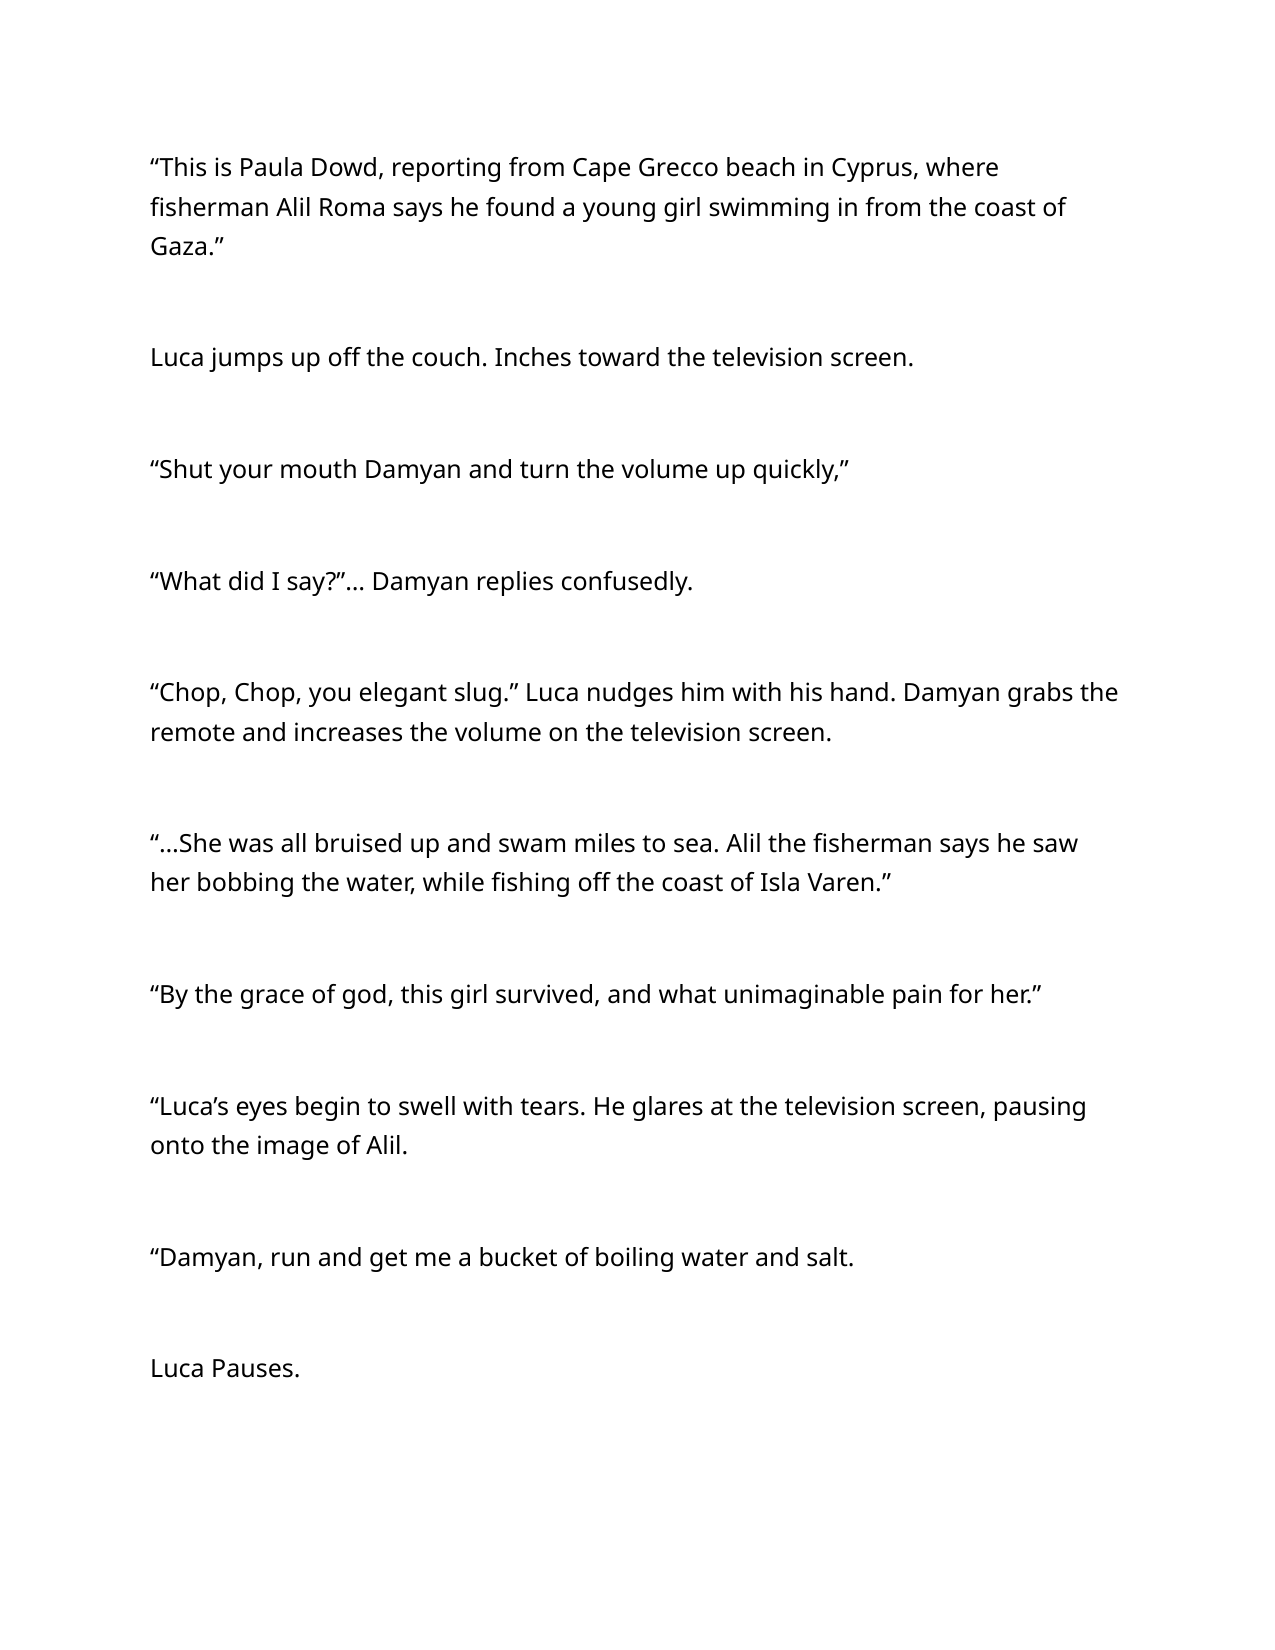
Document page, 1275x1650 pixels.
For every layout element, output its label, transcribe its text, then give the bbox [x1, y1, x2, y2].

text “What did I say?”… Damyan replies confusedly. [150, 563, 1125, 597]
text “…She was all bruised up and swam miles to sea. Alil the fisherman says he saw her bobbing the water, while fishing off the coast of Isla Varen.” [150, 826, 1125, 899]
text Luca Pauses. [150, 1351, 1125, 1385]
text “Luca’s eyes begin to swell with tears. He glares at the television screen, pausing onto the image of Alil. [150, 1088, 1125, 1162]
text “Chop, Chop, you elegant slug.” Luca nudges him with his hand. Damyan grabs the remote and increases the volume on the television screen. [150, 675, 1125, 748]
text “By the grace of god, this girl survived, and what unimaginable pain for her.” [150, 977, 1125, 1011]
text Luca jumps up off the couch. Inches toward the television screen. [150, 340, 1125, 374]
text “This is Paula Dowd, reporting from Cape Grecco beach in Cyprus, where fisherman Alil Roma says he found a young girl swimming in from the coast of Gaza.” [150, 150, 1125, 262]
text “Damyan, run and get me a bucket of boiling water and salt. [150, 1239, 1125, 1273]
text “Shut your mouth Damyan and turn the volume up quickly,” [150, 452, 1125, 486]
